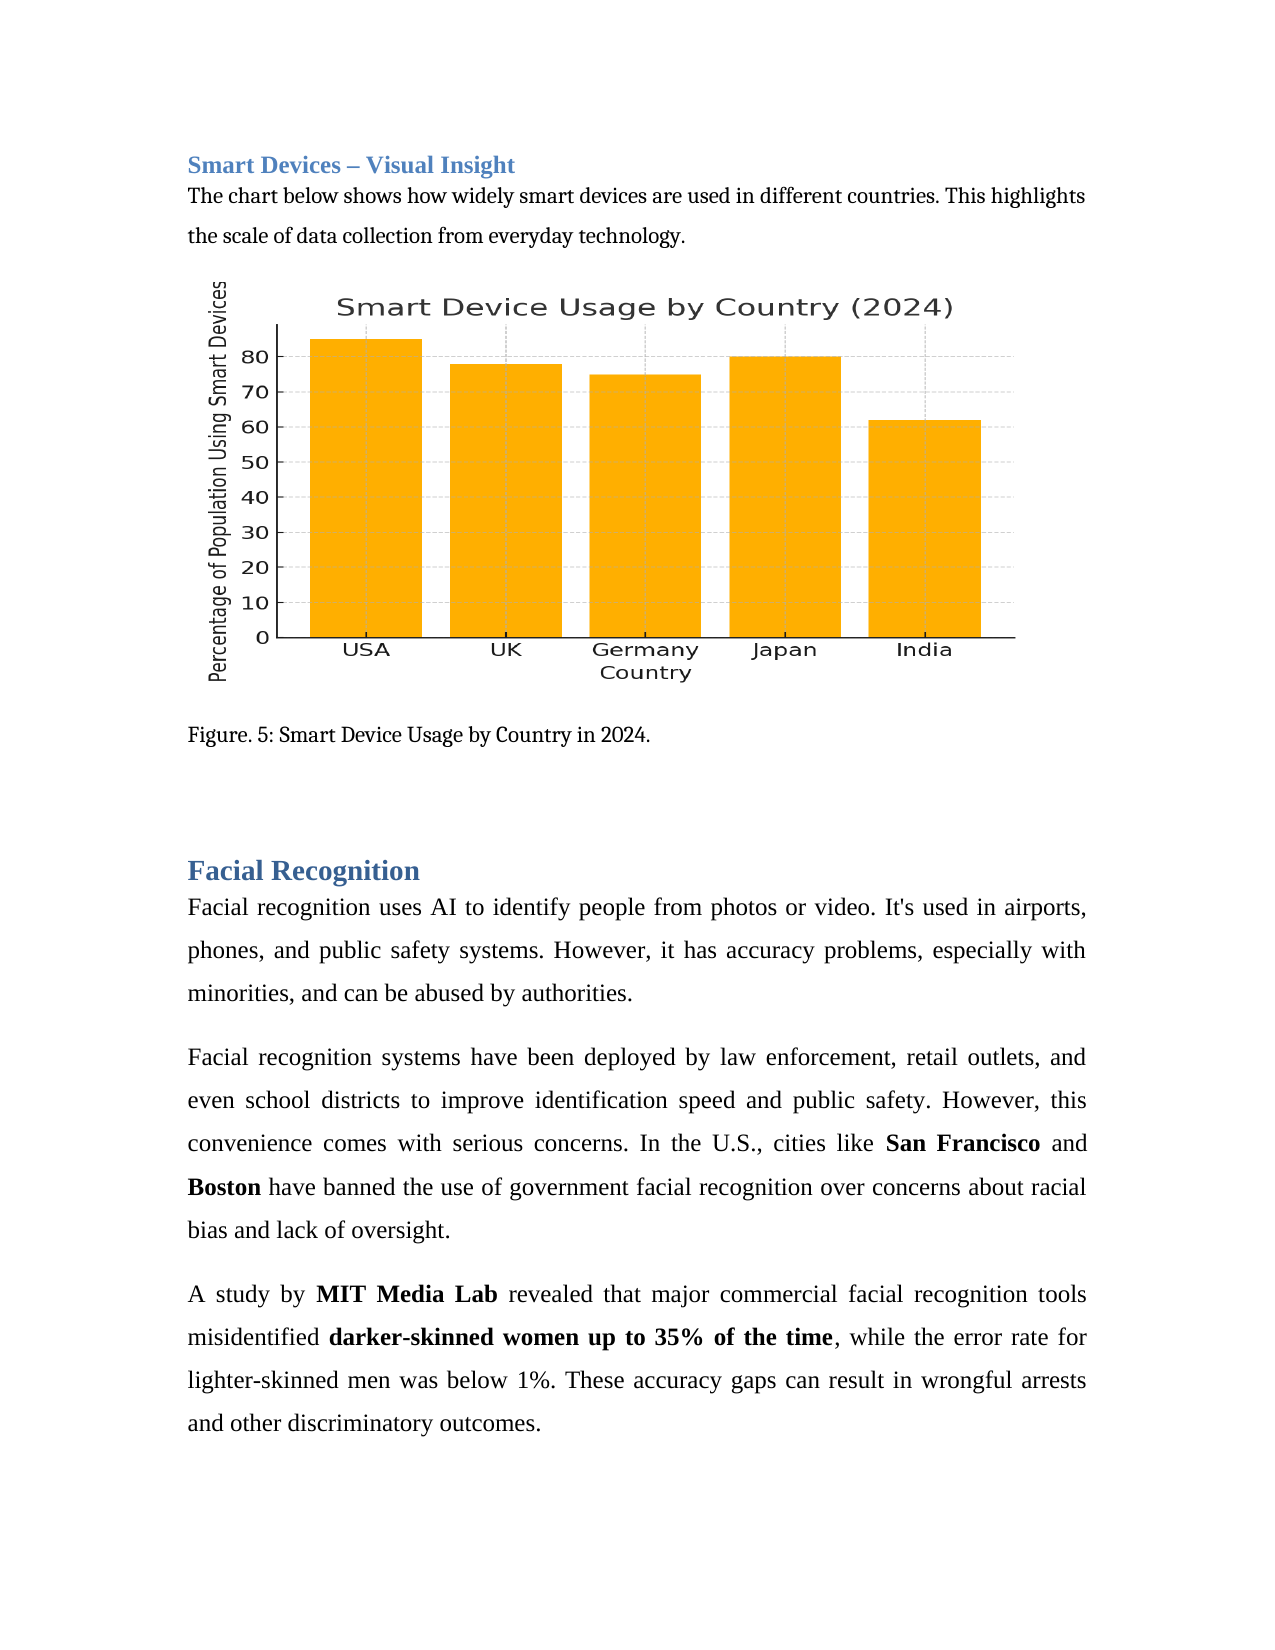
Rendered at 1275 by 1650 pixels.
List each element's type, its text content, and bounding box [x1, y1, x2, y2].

text Facial recognition systems have been deployed by law enforcement, retail outlets, and even school districts to improve identification speed and public safety. However, this convenience comes with serious concerns. In the U.S., cities like San Francisco and Boston have banned the use of government facial recognition over concerns about racial bias and lack of oversight. [187, 1042, 1087, 1243]
text The chart below shows how widely smart devices are used in different countries. This highlights the scale of data collection from everyday technology. [187, 183, 1087, 249]
subtitle Facial Recognition [187, 853, 1087, 887]
subtitle Smart Devices – Visual Insight [187, 150, 1087, 179]
text A study by MIT Media Lab revealed that major commercial facial recognition tools misidentified darker-skinned women up to 35% of the time, while the error rate for lighter-skinned men was below 1%. These accuracy gaps can result in wrongful arrests and other discriminatory outcomes. [187, 1279, 1087, 1437]
text Facial recognition uses AI to identify people from photos or video. It's used in airports, phones, and public safety systems. However, it has accuracy problems, especially with minorities, and can be abused by authorities. [187, 892, 1087, 1007]
picture [187, 282, 1035, 698]
text Figure. 5: Smart Device Usage by Country in 2024. [187, 722, 1087, 748]
